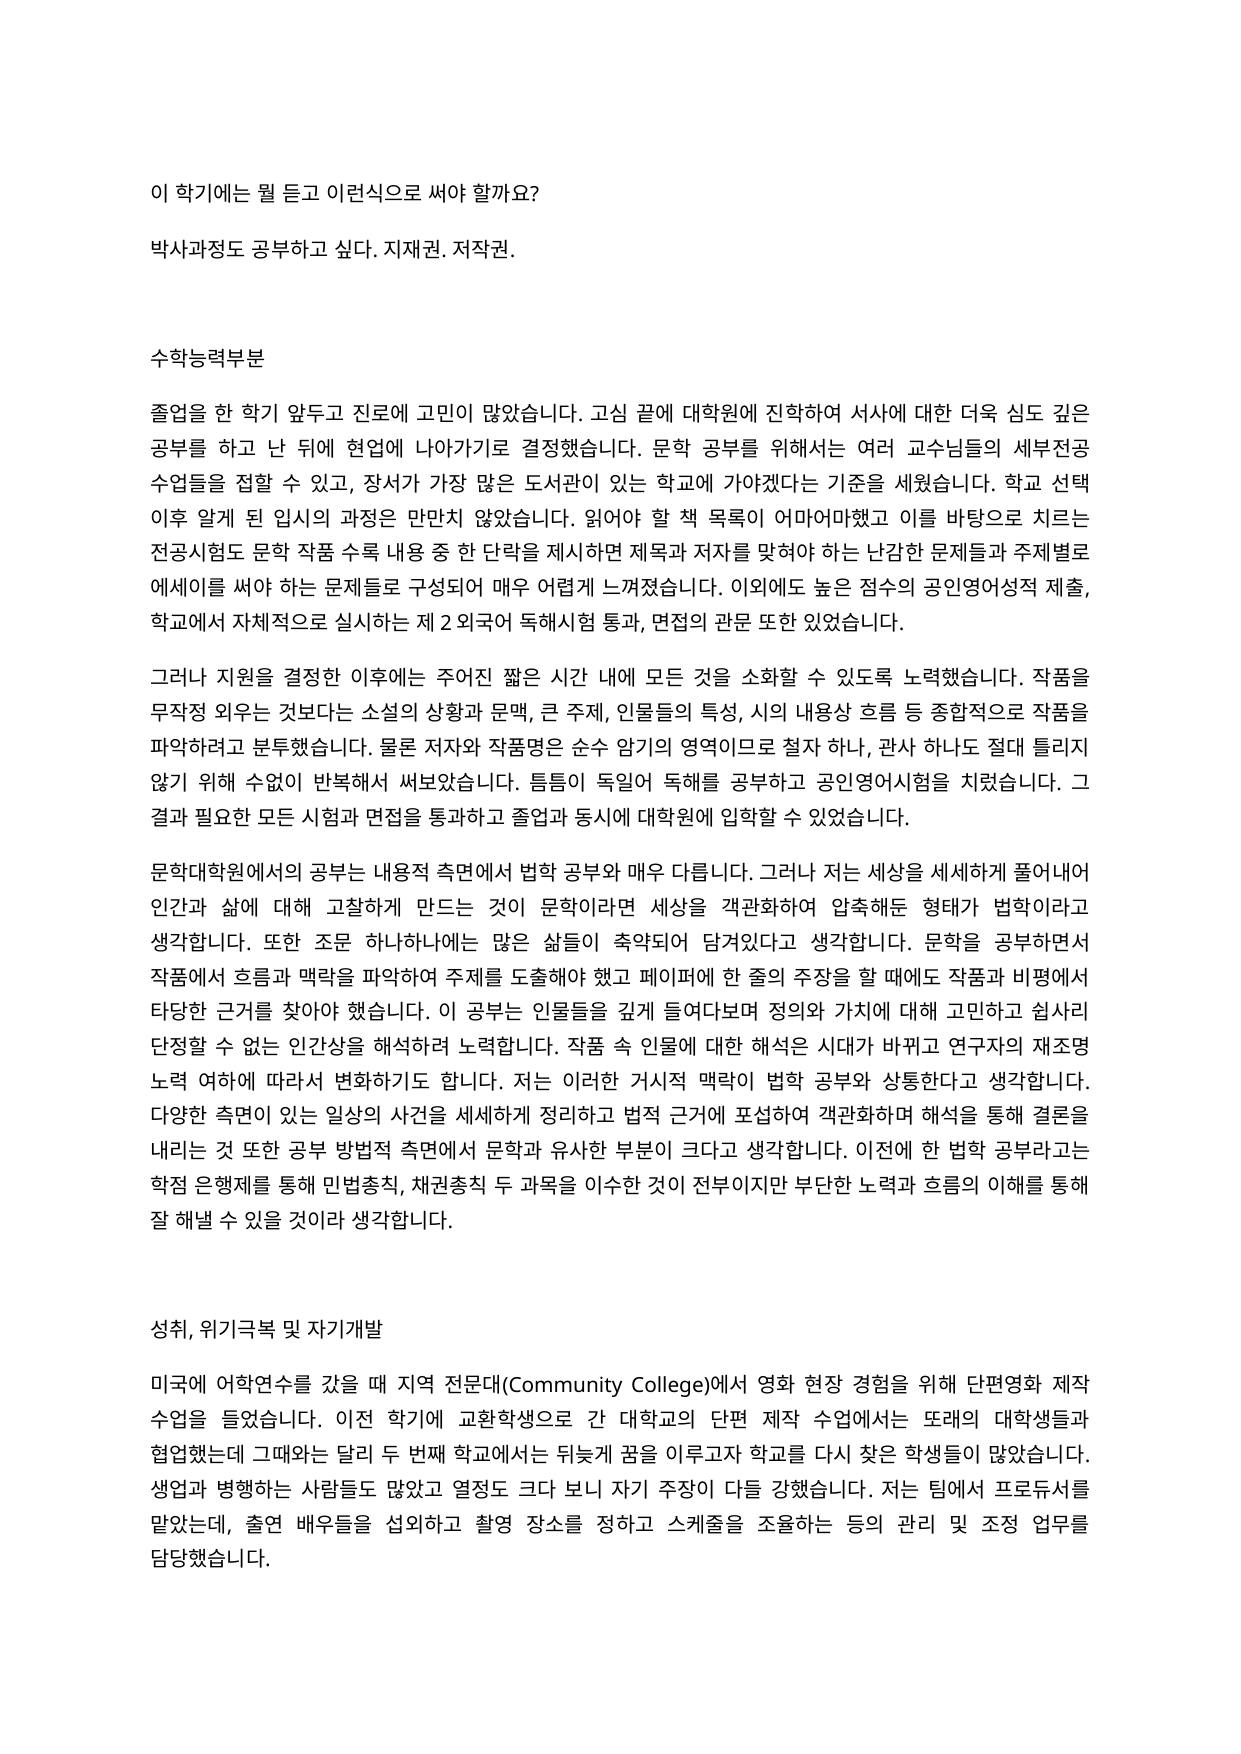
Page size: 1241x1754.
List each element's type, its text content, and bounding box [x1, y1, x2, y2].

text 문학대학원에서의 공부는 내용적 측면에서 법학 공부와 매우 다릅니다. 그러나 저는 세상을 세세하게 풀어내어 인간과 삶에 대해 고찰하게 만드는 것이 문학이라면 세상을 객관화하여 압축해둔 형태가 법학이라고 생각합니다. 또한 조문 하나하나에는 많은 삶들이 축약되어 담겨있다고 생각합니다. 문학을 공부하면서 작품에서 흐름과 맥락을 파악하여 주제를 도출해야 했고 페이퍼에 한 줄의 주장을 할 때에도 작품과 비평에서 타당한 근거를 찾아야 했습니다. 이 공부는 인물들을 깊게 들여다보며 정의와 가치에 대해 고민하고 쉽사리 단정할 수 없는 인간상을 해석하려 노력합니다. 작품 속 인물에 대한 해석은 시대가 바뀌고 연구자의 재조명 노력 여하에 따라서 변화하기도 합니다. 저는 이러한 거시적 맥락이 법학 공부와 상통한다고 생각합니다. 다양한 측면이 있는 일상의 사건을 세세하게 정리하고 법적 근거에 포섭하여 객관화하며 해석을 통해 결론을 내리는 것 또한 공부 방법적 측면에서 문학과 유사한 부분이 크다고 생각합니다. 이전에 한 법학 공부라고는 학점 은행제를 통해 민법총칙, 채권총칙 두 과목을 이수한 것이 전부이지만 부단한 노력과 흐름의 이해를 통해 잘 해낼 수 있을 것이라 생각합니다. [150, 856, 1090, 1234]
text 성취, 위기극복 및 자기개발 [150, 1313, 1090, 1343]
text 수학능력부분 [150, 342, 1090, 372]
text 그러나 지원을 결정한 이후에는 주어진 짧은 시간 내에 모든 것을 소화할 수 있도록 노력했습니다. 작품을 무작정 외우는 것보다는 소설의 상황과 문맥, 큰 주제, 인물들의 특성, 시의 내용상 흐름 등 종합적으로 작품을 파악하려고 분투했습니다. 물론 저자와 작품명은 순수 암기의 영역이므로 철자 하나, 관사 하나도 절대 틀리지 않기 위해 수없이 반복해서 써보았습니다. 틈틈이 독일어 독해를 공부하고 공인영어시험을 치렀습니다. 그 결과 필요한 모든 시험과 면접을 통과하고 졸업과 동시에 대학원에 입학할 수 있었습니다. [150, 662, 1090, 831]
text 이 학기에는 뭘 듣고 이런식으로 써야 할까요? [150, 177, 1090, 207]
text 박사과정도 공부하고 싶다. 지재권. 저작권. [150, 233, 1090, 263]
text 미국에 어학연수를 갔을 때 지역 전문대(Community College)에서 영화 현장 경험을 위해 단편영화 제작 수업을 들었습니다. 이전 학기에 교환학생으로 간 대학교의 단편 제작 수업에서는 또래의 대학생들과 협업했는데 그때와는 달리 두 번째 학교에서는 뒤늦게 꿈을 이루고자 학교를 다시 찾은 학생들이 많았습니다. 생업과 병행하는 사람들도 많았고 열정도 크다 보니 자기 주장이 다들 강했습니다. 저는 팀에서 프로듀서를 맡았는데, 출연 배우들을 섭외하고 촬영 장소를 정하고 스케줄을 조율하는 등의 관리 및 조정 업무를 담당했습니다. [150, 1369, 1090, 1573]
text 졸업을 한 학기 앞두고 진로에 고민이 많았습니다. 고심 끝에 대학원에 진학하여 서사에 대한 더욱 심도 깊은 공부를 하고 난 뒤에 현업에 나아가기로 결정했습니다. 문학 공부를 위해서는 여러 교수님들의 세부전공 수업들을 접할 수 있고, 장서가 가장 많은 도서관이 있는 학교에 가야겠다는 기준을 세웠습니다. 학교 선택 이후 알게 된 입시의 과정은 만만치 않았습니다. 읽어야 할 책 목록이 어마어마했고 이를 바탕으로 치르는 전공시험도 문학 작품 수록 내용 중 한 단락을 제시하면 제목과 저자를 맞혀야 하는 난감한 문제들과 주제별로 에세이를 써야 하는 문제들로 구성되어 매우 어렵게 느껴졌습니다. 이외에도 높은 점수의 공인영어성적 제출, 학교에서 자체적으로 실시하는 제2외국어 독해시험 통과, 면접의 관문 또한 있었습니다. [150, 397, 1090, 636]
